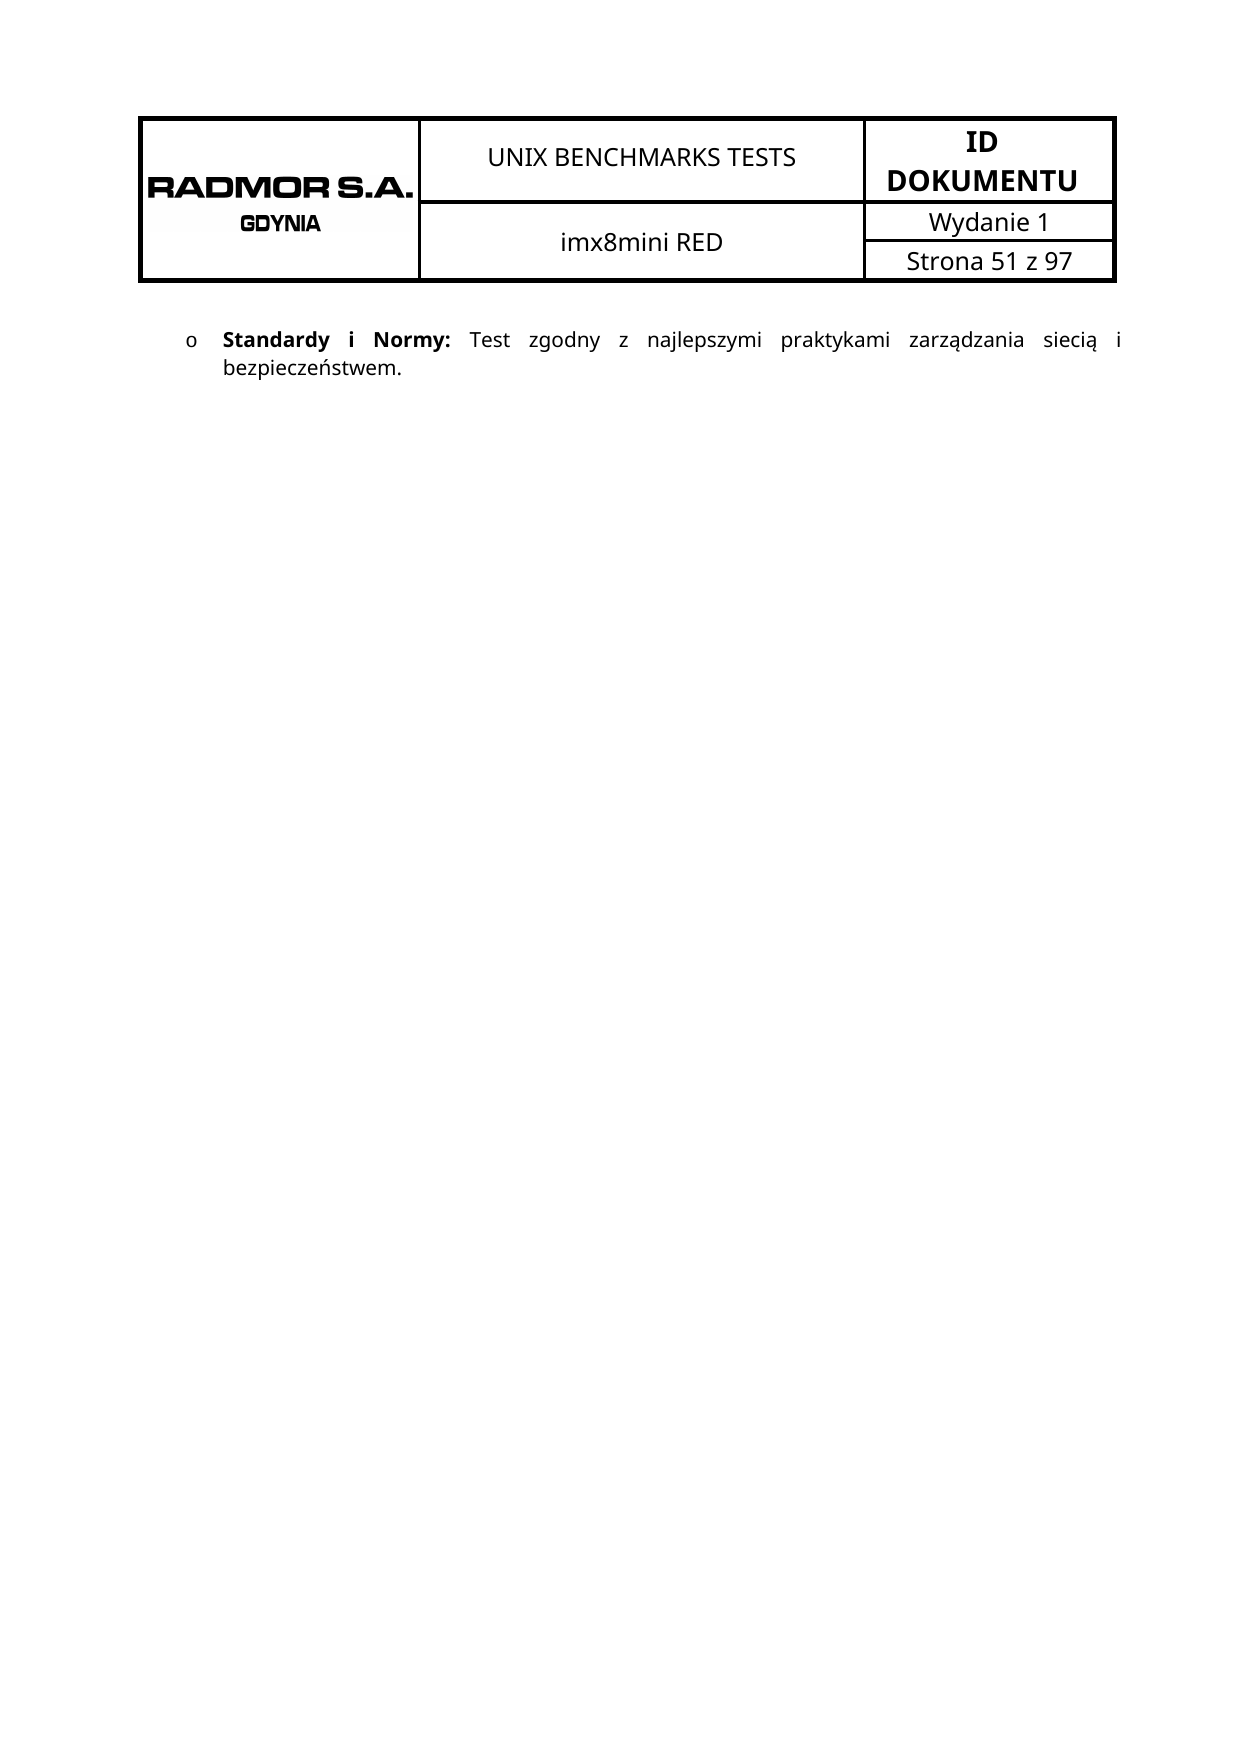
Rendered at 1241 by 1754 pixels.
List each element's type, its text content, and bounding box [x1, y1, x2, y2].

list Standardy i Normy: Test zgodny z najlepszymi praktykami zarządzania siecią i bezpieczeństwem. [185, 325, 1122, 382]
picture [147, 175, 414, 232]
